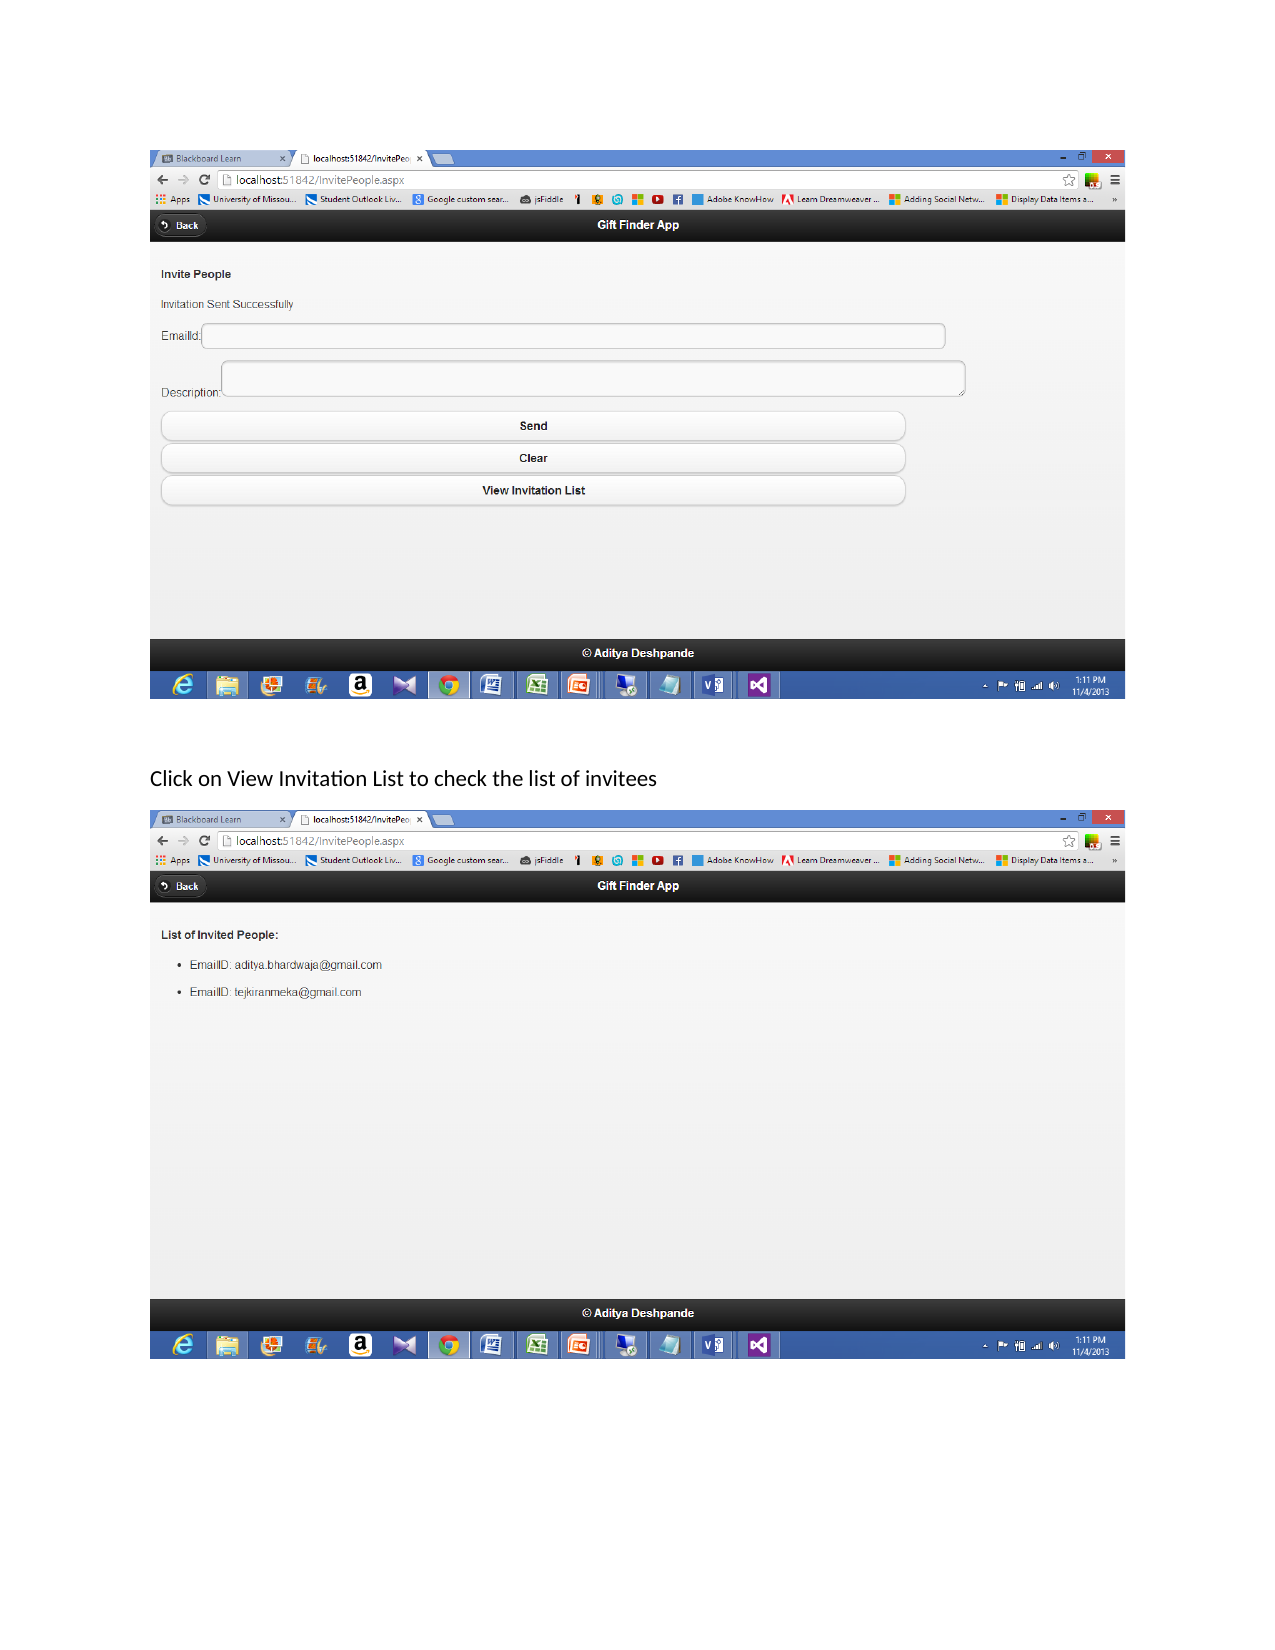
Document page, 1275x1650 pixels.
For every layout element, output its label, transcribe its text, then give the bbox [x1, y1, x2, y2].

picture [150, 150, 1125, 699]
picture [150, 810, 1125, 1359]
text Click on View Invitation List to check the list of invitees [150, 764, 1125, 792]
